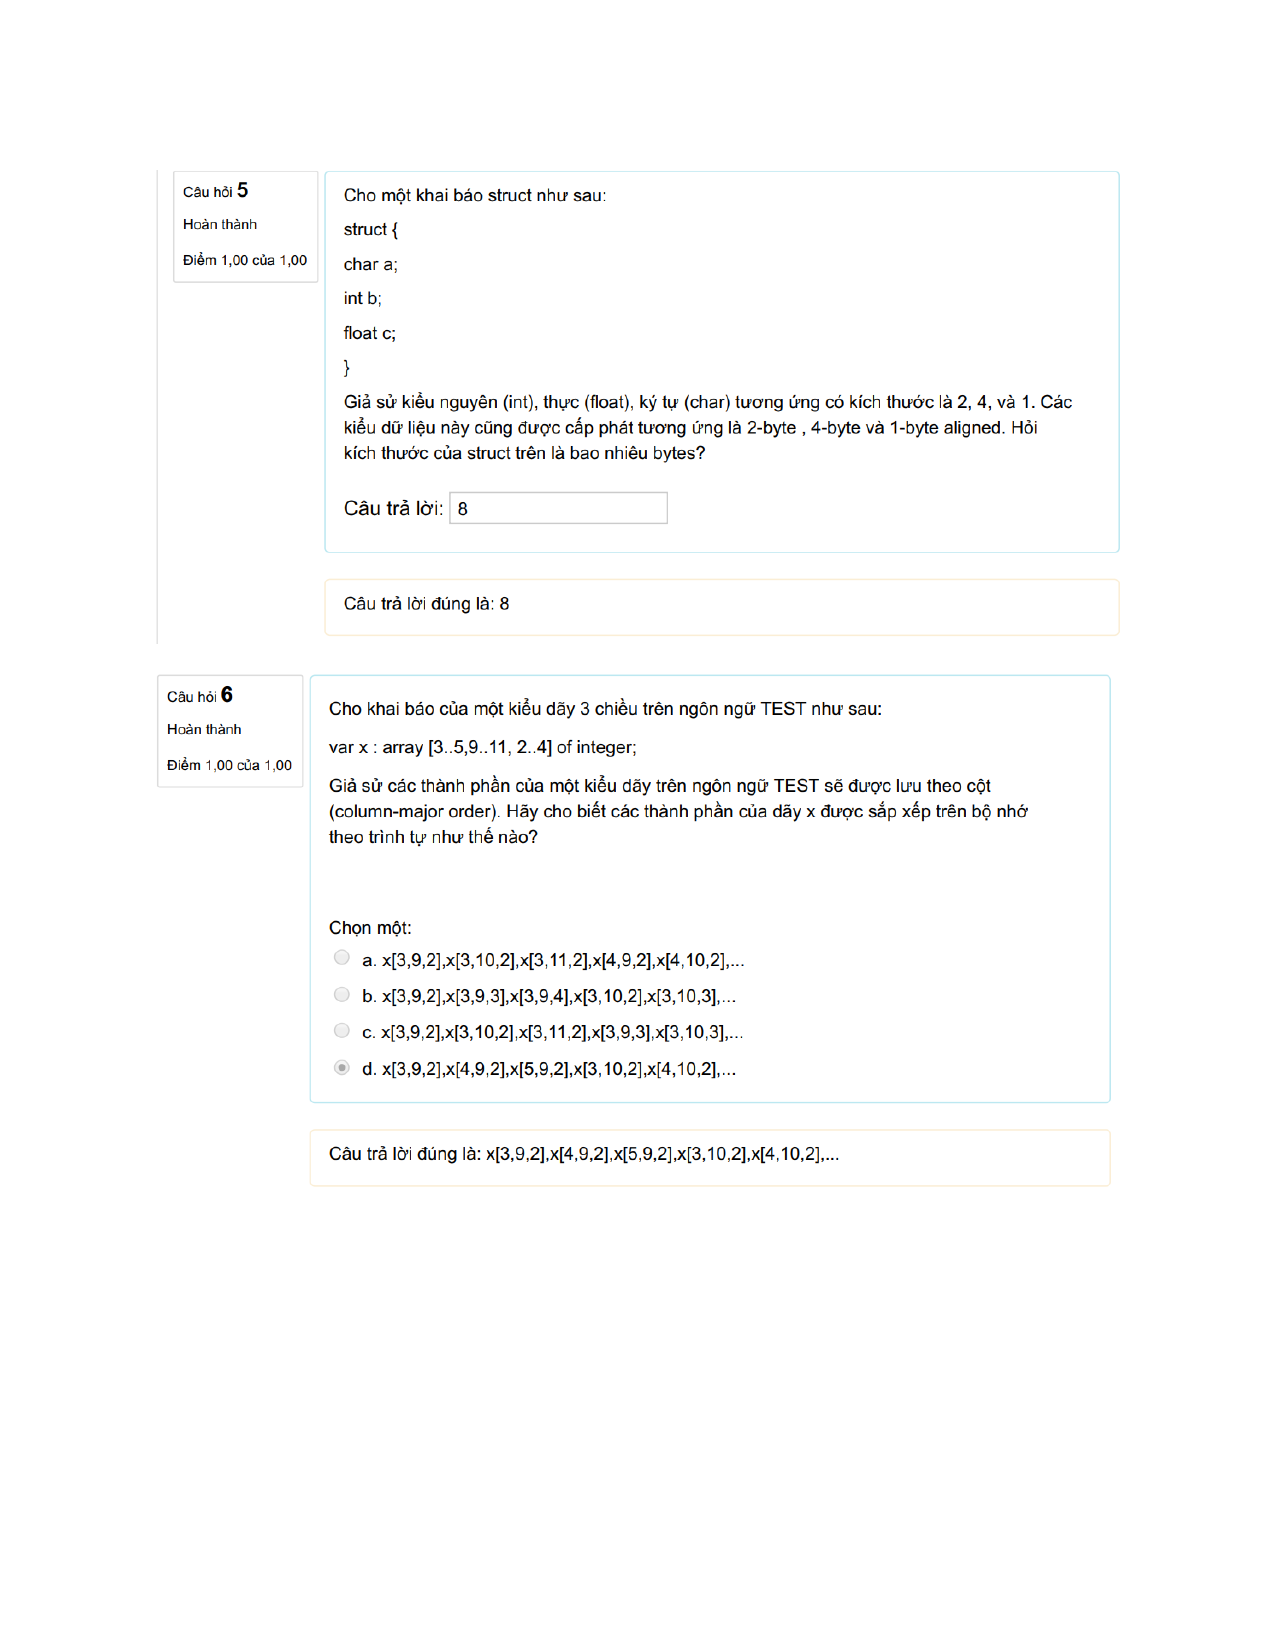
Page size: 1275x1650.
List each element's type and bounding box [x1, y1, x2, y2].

picture [150, 150, 1125, 644]
picture [150, 662, 1125, 1232]
